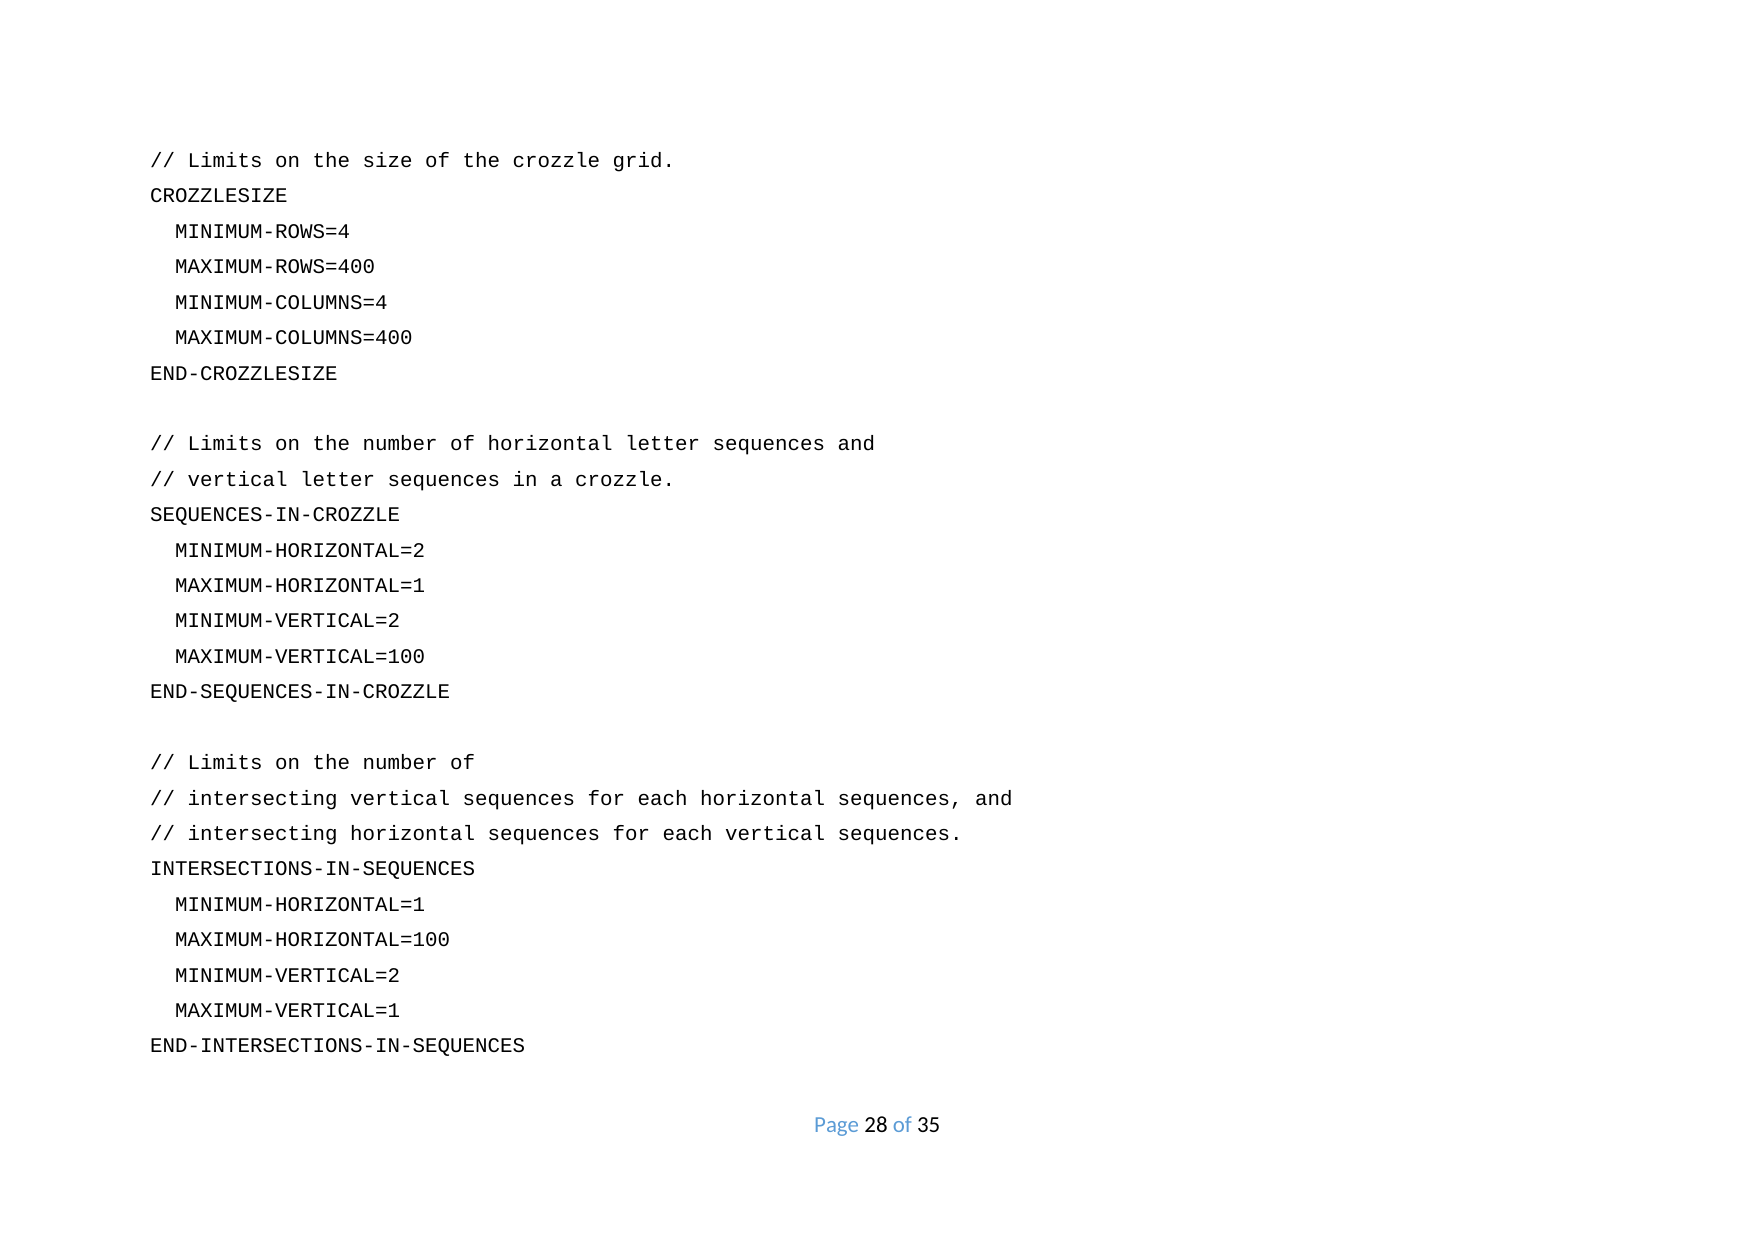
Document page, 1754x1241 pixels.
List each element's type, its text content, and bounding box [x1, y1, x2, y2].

text // Limits on the size of the crozzle grid. [150, 150, 1604, 174]
text // intersecting vertical sequences for each horizontal sequences, and [150, 787, 1604, 811]
text MINIMUM-HORIZONTAL=1 [150, 894, 1604, 917]
text MINIMUM-COLUMNS=4 [150, 292, 1604, 315]
text END-SEQUENCES-IN-CROZZLE [150, 681, 1604, 705]
text // Limits on the number of [150, 752, 1604, 776]
text MINIMUM-ROWS=4 [150, 221, 1604, 244]
text MAXIMUM-VERTICAL=100 [150, 646, 1604, 669]
text END-CROZZLESIZE [150, 362, 1604, 386]
text CROZZLESIZE [150, 185, 1604, 209]
text // vertical letter sequences in a crozzle. [150, 469, 1604, 492]
text INTERSECTIONS-IN-SEQUENCES [150, 858, 1604, 882]
text MAXIMUM-HORIZONTAL=1 [150, 575, 1604, 599]
text END-INTERSECTIONS-IN-SEQUENCES [150, 1035, 1604, 1059]
text MAXIMUM-COLUMNS=400 [150, 327, 1604, 351]
text MINIMUM-VERTICAL=2 [150, 964, 1604, 988]
text MAXIMUM-VERTICAL=1 [150, 1000, 1604, 1024]
text // Limits on the number of horizontal letter sequences and [150, 433, 1604, 457]
text MINIMUM-HORIZONTAL=2 [150, 539, 1604, 563]
text // intersecting horizontal sequences for each vertical sequences. [150, 823, 1604, 847]
text SEQUENCES-IN-CROZZLE [150, 504, 1604, 528]
text MAXIMUM-HORIZONTAL=100 [150, 929, 1604, 953]
text MINIMUM-VERTICAL=2 [150, 610, 1604, 634]
text MAXIMUM-ROWS=400 [150, 256, 1604, 280]
